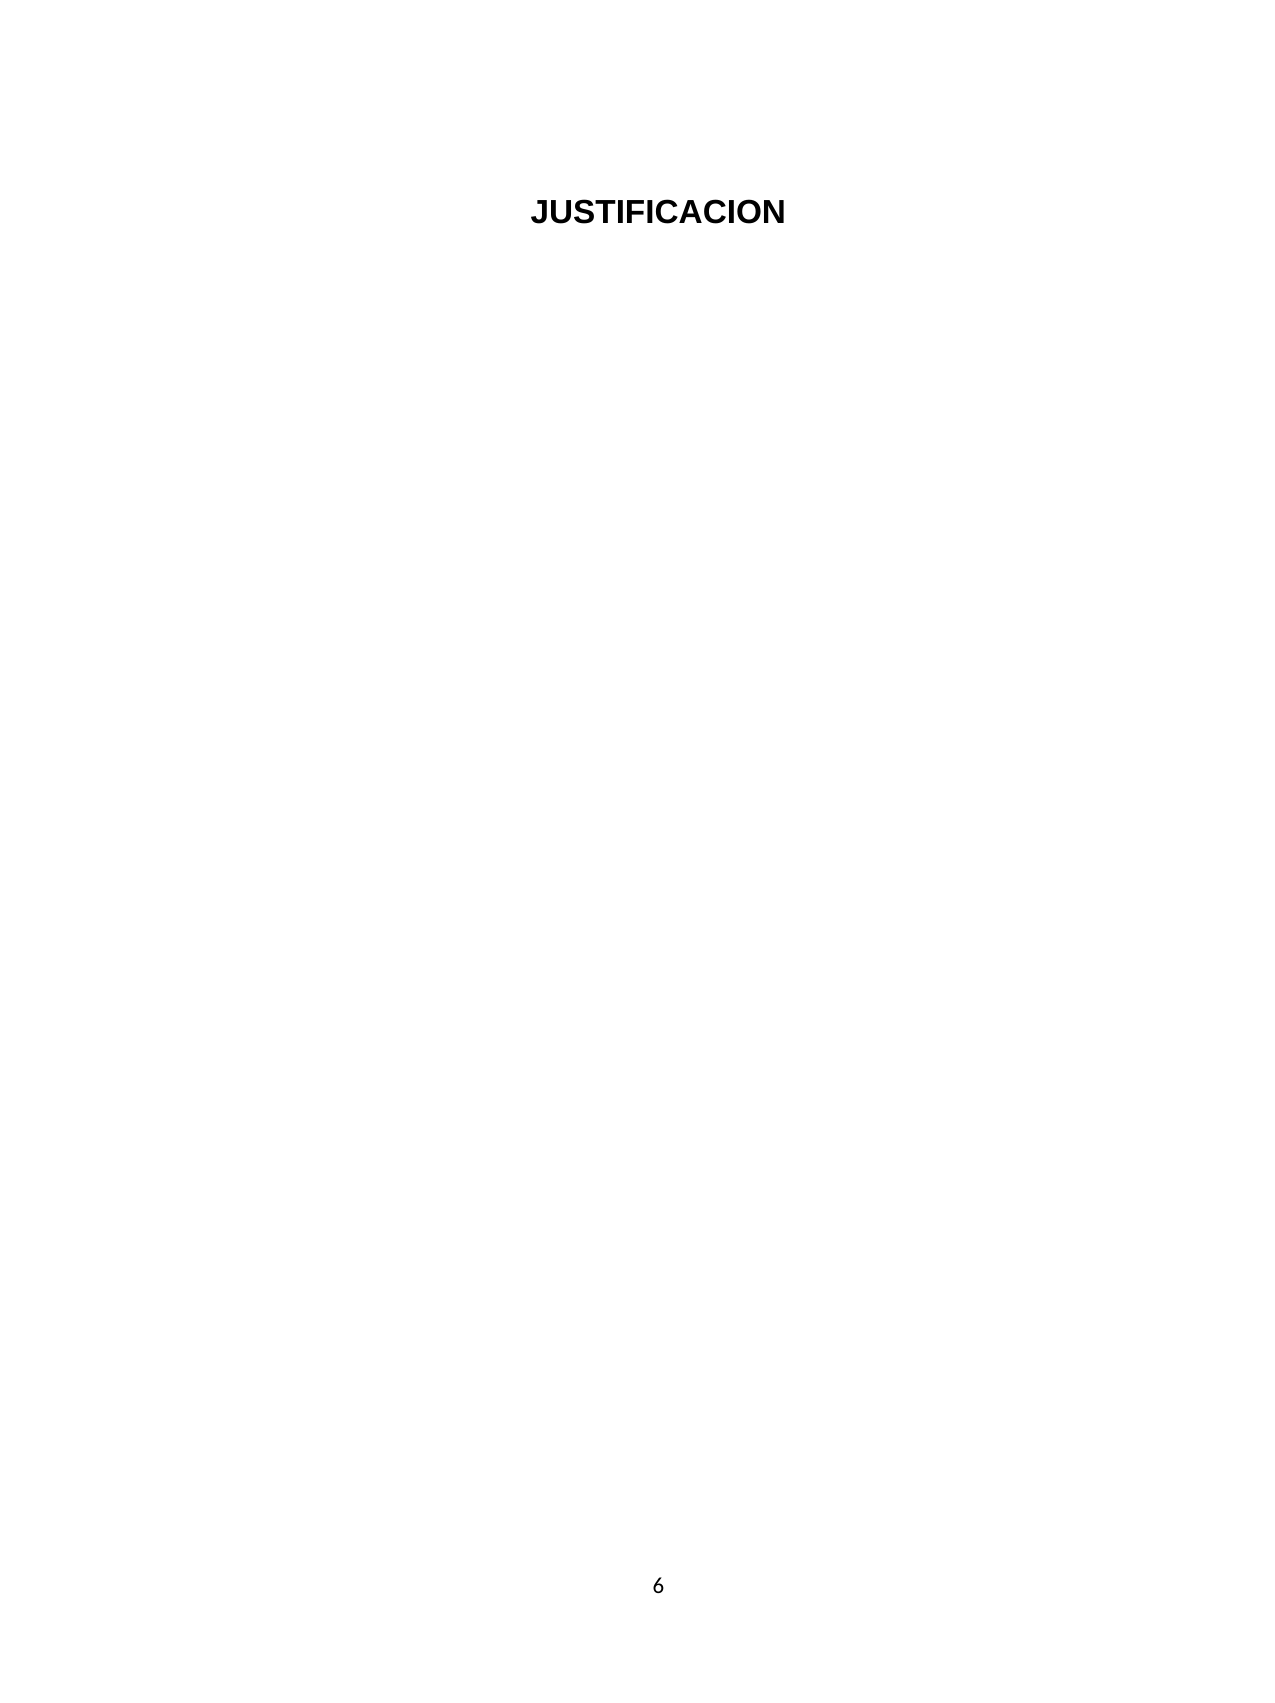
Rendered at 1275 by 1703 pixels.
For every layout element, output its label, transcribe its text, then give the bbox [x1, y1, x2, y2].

subtitle JUSTIFICACION [150, 192, 1166, 231]
